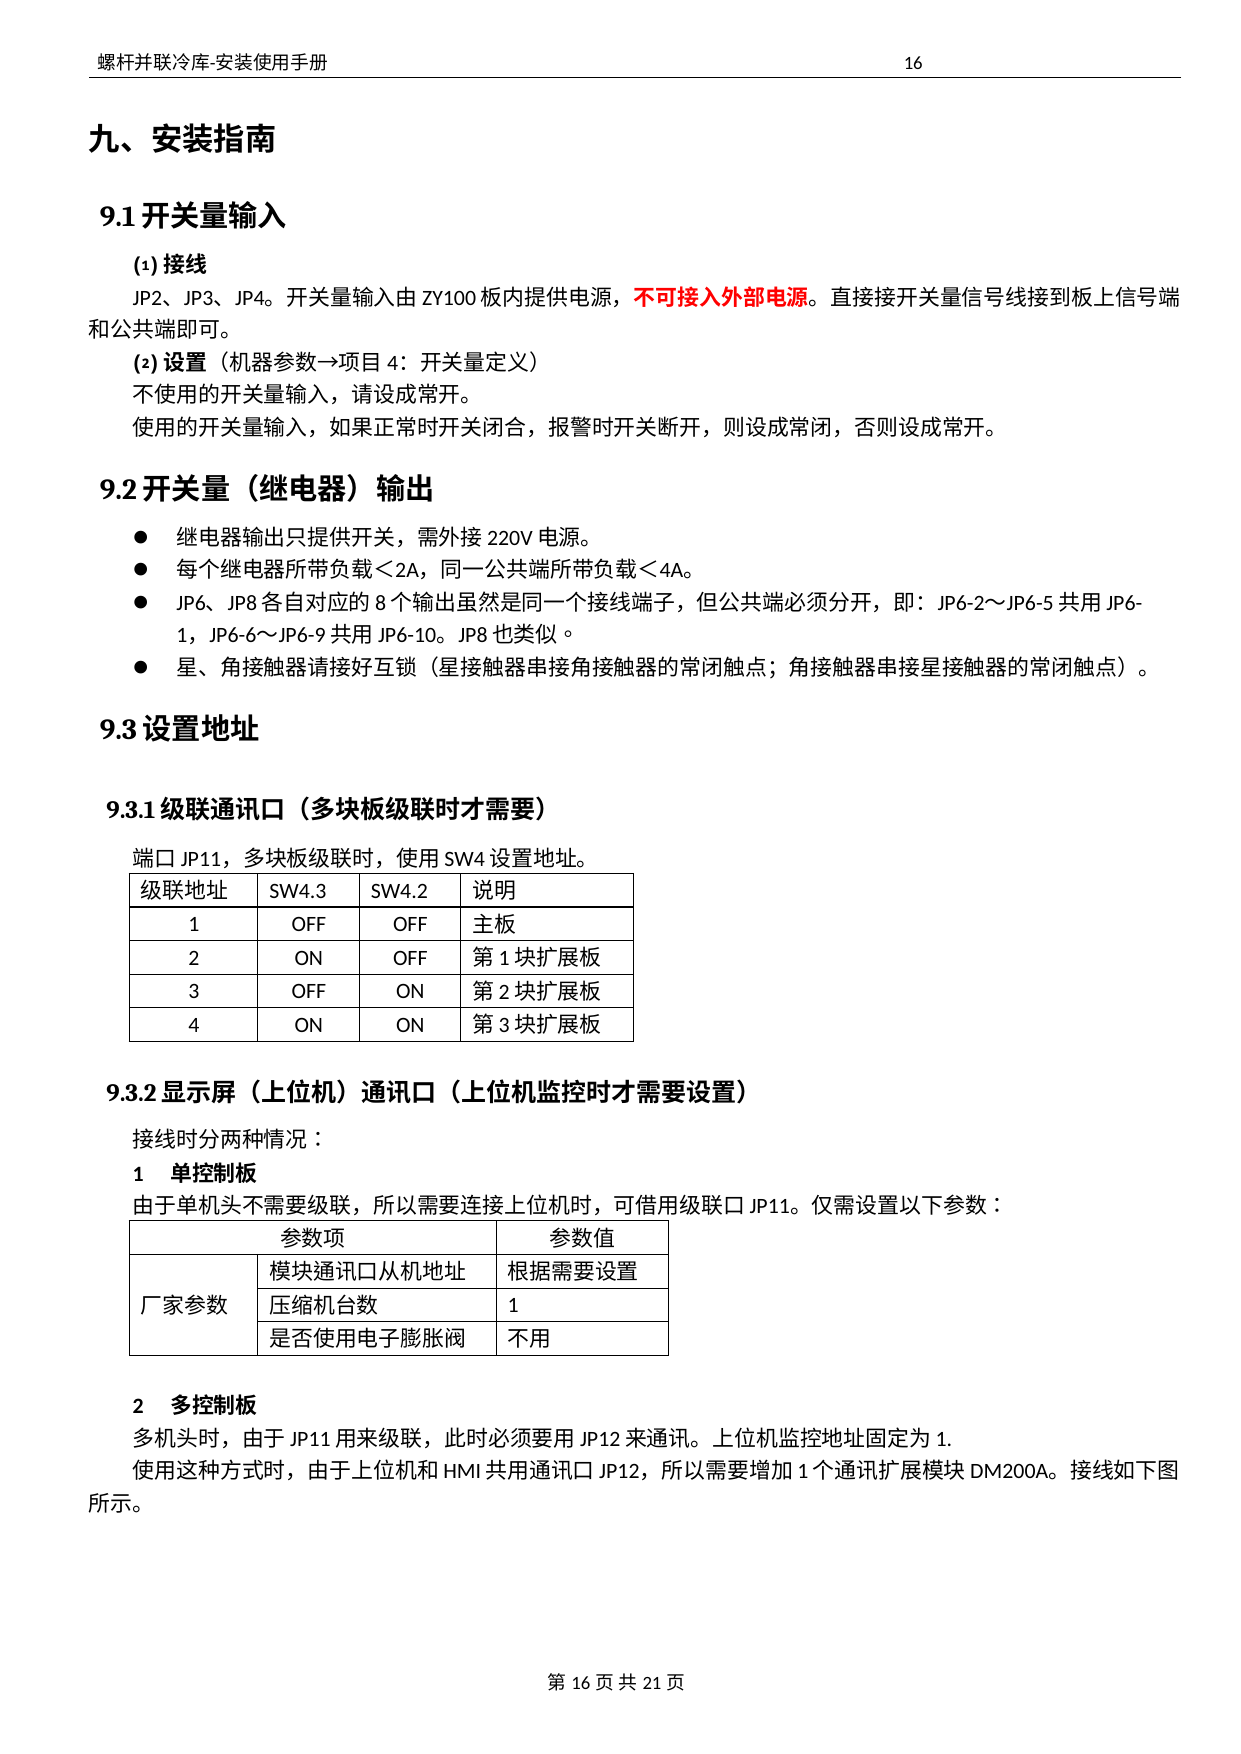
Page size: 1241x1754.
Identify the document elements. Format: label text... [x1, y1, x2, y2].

table_cell OFF [360, 941, 460, 973]
table_cell 根据需要设置 [497, 1255, 668, 1287]
table_cell OFF [258, 908, 359, 940]
list 每个继电器所带负载＜2A，同一公共端所带负载＜4A。 [132, 552, 1181, 584]
subtitle 9.3.2显示屏（上位机）通讯口（上位机监控时才需要设置） [106, 1058, 1181, 1123]
table_header SW4.2 [360, 874, 460, 906]
table_cell 是否使用电子膨胀阀 [258, 1322, 496, 1354]
table_header 说明 [461, 874, 633, 906]
text 多机头时，由于JP11用来级联，此时必须要用JP12来通讯。上位机监控地址固定为1. [89, 1421, 1181, 1453]
text ⑴ 接线 [89, 247, 1181, 279]
list JP6、JP8各自对应的8个输出虽然是同一个接线端子，但公共端必须分开，即：JP6-2～JP6-5共用JP6-1，JP6-6～JP6-9共用JP6-10。JP8也类似。 [132, 584, 1181, 649]
table_header SW4.3 [258, 874, 359, 906]
table_cell 模块通讯口从机地址 [258, 1255, 496, 1287]
table_cell ON [258, 1008, 359, 1041]
text JP2、JP3、JP4。开关量输入由ZY100板内提供电源，不可接入外部电源。直接接开关量信号线接到板上信号端和公共端即可。 [89, 279, 1181, 344]
text 使用这种方式时，由于上位机和HMI共用通讯口JP12，所以需要增加1个通讯扩展模块DM200A。接线如下图所示。 [89, 1453, 1181, 1518]
subtitle 9.2开关量（继电器）输出 [99, 454, 1181, 519]
text ⑵ 设置（机器参数→项目4：开关量定义） [89, 344, 1181, 377]
table_cell 第1块扩展板 [461, 941, 633, 973]
table_header 级联地址 [130, 874, 257, 906]
list 单控制板 [132, 1155, 1181, 1188]
text 不使用的开关量输入，请设成常开。 [89, 377, 1181, 409]
table_cell 压缩机台数 [258, 1289, 496, 1321]
table_cell 1 [130, 908, 257, 940]
table_cell ON [360, 975, 460, 1007]
table_cell 第3块扩展板 [461, 1008, 633, 1041]
table_cell ON [360, 1008, 460, 1041]
table_header 参数值 [497, 1221, 668, 1254]
table_cell OFF [258, 975, 359, 1007]
table_cell ON [258, 941, 359, 973]
table_header 参数项 [130, 1221, 496, 1254]
subtitle 9.3设置地址 [99, 694, 1181, 759]
text 使用的开关量输入，如果正常时开关闭合，报警时开关断开，则设成常闭，否则设成常开。 [89, 409, 1181, 442]
table_cell 1 [497, 1289, 668, 1321]
text 端口JP11，多块板级联时，使用SW4设置地址。 [89, 840, 1181, 873]
table_cell 2 [130, 941, 257, 973]
table_cell 不用 [497, 1322, 668, 1354]
table_cell 第2块扩展板 [461, 975, 633, 1007]
text 由于单机头不需要级联，所以需要连接上位机时，可借用级联口JP11。仅需设置以下参数： [89, 1188, 1181, 1220]
list 继电器输出只提供开关，需外接220V电源。 [132, 519, 1181, 552]
subtitle 九、安装指南 [89, 104, 1181, 169]
table_cell 4 [130, 1008, 257, 1041]
table_cell 3 [130, 975, 257, 1007]
subtitle 9.1开关量输入 [99, 182, 1181, 247]
list 多控制板 [132, 1388, 1181, 1421]
list 星、角接触器请接好互锁（星接触器串接角接触器的常闭触点；角接触器串接星接触器的常闭触点）。 [132, 649, 1181, 682]
table_cell OFF [360, 908, 460, 940]
text 接线时分两种情况： [89, 1123, 1181, 1155]
table_cell 主板 [461, 908, 633, 940]
table_cell 厂家参数 [130, 1255, 257, 1354]
subtitle 9.3.1级联通讯口（多块板级联时才需要） [106, 775, 1181, 840]
